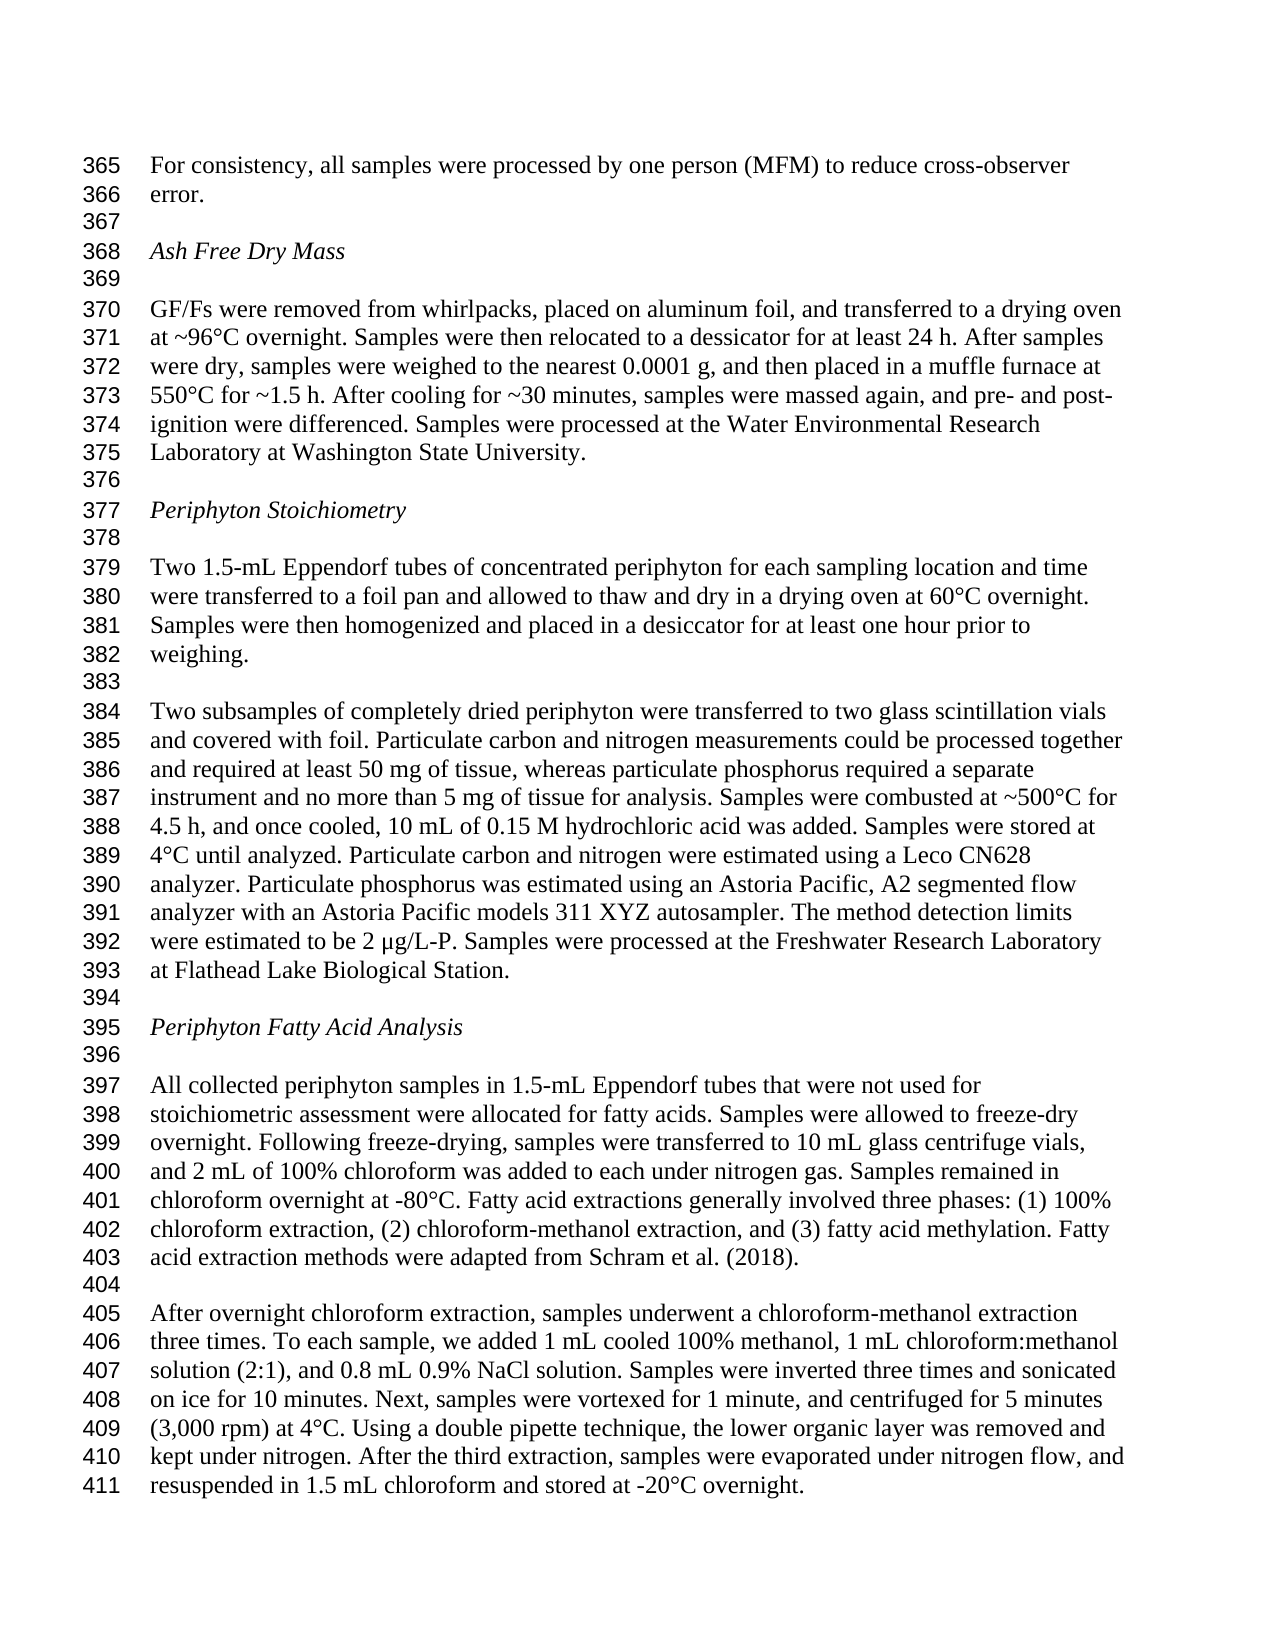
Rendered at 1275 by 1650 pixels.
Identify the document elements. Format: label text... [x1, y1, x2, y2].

text Ash Free Dry Mass [150, 236, 1125, 265]
text GF/Fs were removed from whirlpacks, placed on aluminum foil, and transferred to a drying oven at ~96°C overnight. Samples were then relocated to a dessicator for at least 24 h. After samples were dry, samples were weighed to the nearest 0.0001 g, and then placed in a muffle furnace at 550°C for ~1.5 h. After cooling for ~30 minutes, samples were massed again, and pre- and post-ignition were differenced. Samples were processed at the Water Environmental Research Laboratory at Washington State University. [150, 294, 1125, 466]
text Two 1.5-mL Eppendorf tubes of concentrated periphyton for each sampling location and time were transferred to a foil pan and allowed to thaw and dry in a drying oven at 60°C overnight. Samples were then homogenized and placed in a desiccator for at least one hour prior to weighing. [150, 552, 1125, 667]
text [150, 150, 1125, 207]
text Periphyton Fatty Acid Analysis [150, 1012, 1125, 1041]
text All collected periphyton samples in 1.5-mL Eppendorf tubes that were not used for stoichiometric assessment were allocated for fatty acids. Samples were allowed to freeze-dry overnight. Following freeze-drying, samples were transferred to 10 mL glass centrifuge vials, and 2 mL of 100% chloroform was added to each under nitrogen gas. Samples remained in chloroform overnight at -80°C. Fatty acid extractions generally involved three phases: (1) 100% chloroform extraction, (2) chloroform-methanol extraction, and (3) fatty acid methylation. Fatty acid extraction methods were adapted from Schram et al. (2018). [150, 1070, 1125, 1271]
text Periphyton Stoichiometry [150, 495, 1125, 524]
text After overnight chloroform extraction, samples underwent a chloroform-methanol extraction three times. To each sample, we added 1 mL cooled 100% methanol, 1 mL chloroform:methanol solution (2:1), and 0.8 mL 0.9% NaCl solution. Samples were inverted three times and sonicated on ice for 10 minutes. Next, samples were vortexed for 1 minute, and centrifuged for 5 minutes (3,000 rpm) at 4°C. Using a double pipette technique, the lower organic layer was removed and kept under nitrogen. After the third extraction, samples were evaporated under nitrogen flow, and resuspended in 1.5 mL chloroform and stored at -20°C overnight. [150, 1298, 1125, 1499]
text Two subsamples of completely dried periphyton were transferred to two glass scintillation vials and covered with foil. Particulate carbon and nitrogen measurements could be processed together and required at least 50 mg of tissue, whereas particulate phosphorus required a separate instrument and no more than 5 mg of tissue for analysis. Samples were combusted at ~500°C for 4.5 h, and once cooled, 10 mL of 0.15 M hydrochloric acid was added. Samples were stored at 4°C until analyzed. Particulate carbon and nitrogen were estimated using a Leco CN628 analyzer. Particulate phosphorus was estimated using an Astoria Pacific, A2 segmented flow analyzer with an Astoria Pacific models 311 XYZ autosampler. The method detection limits were estimated to be 2 μg/L-P. Samples were processed at the Freshwater Research Laboratory at Flathead Lake Biological Station. [150, 696, 1125, 984]
